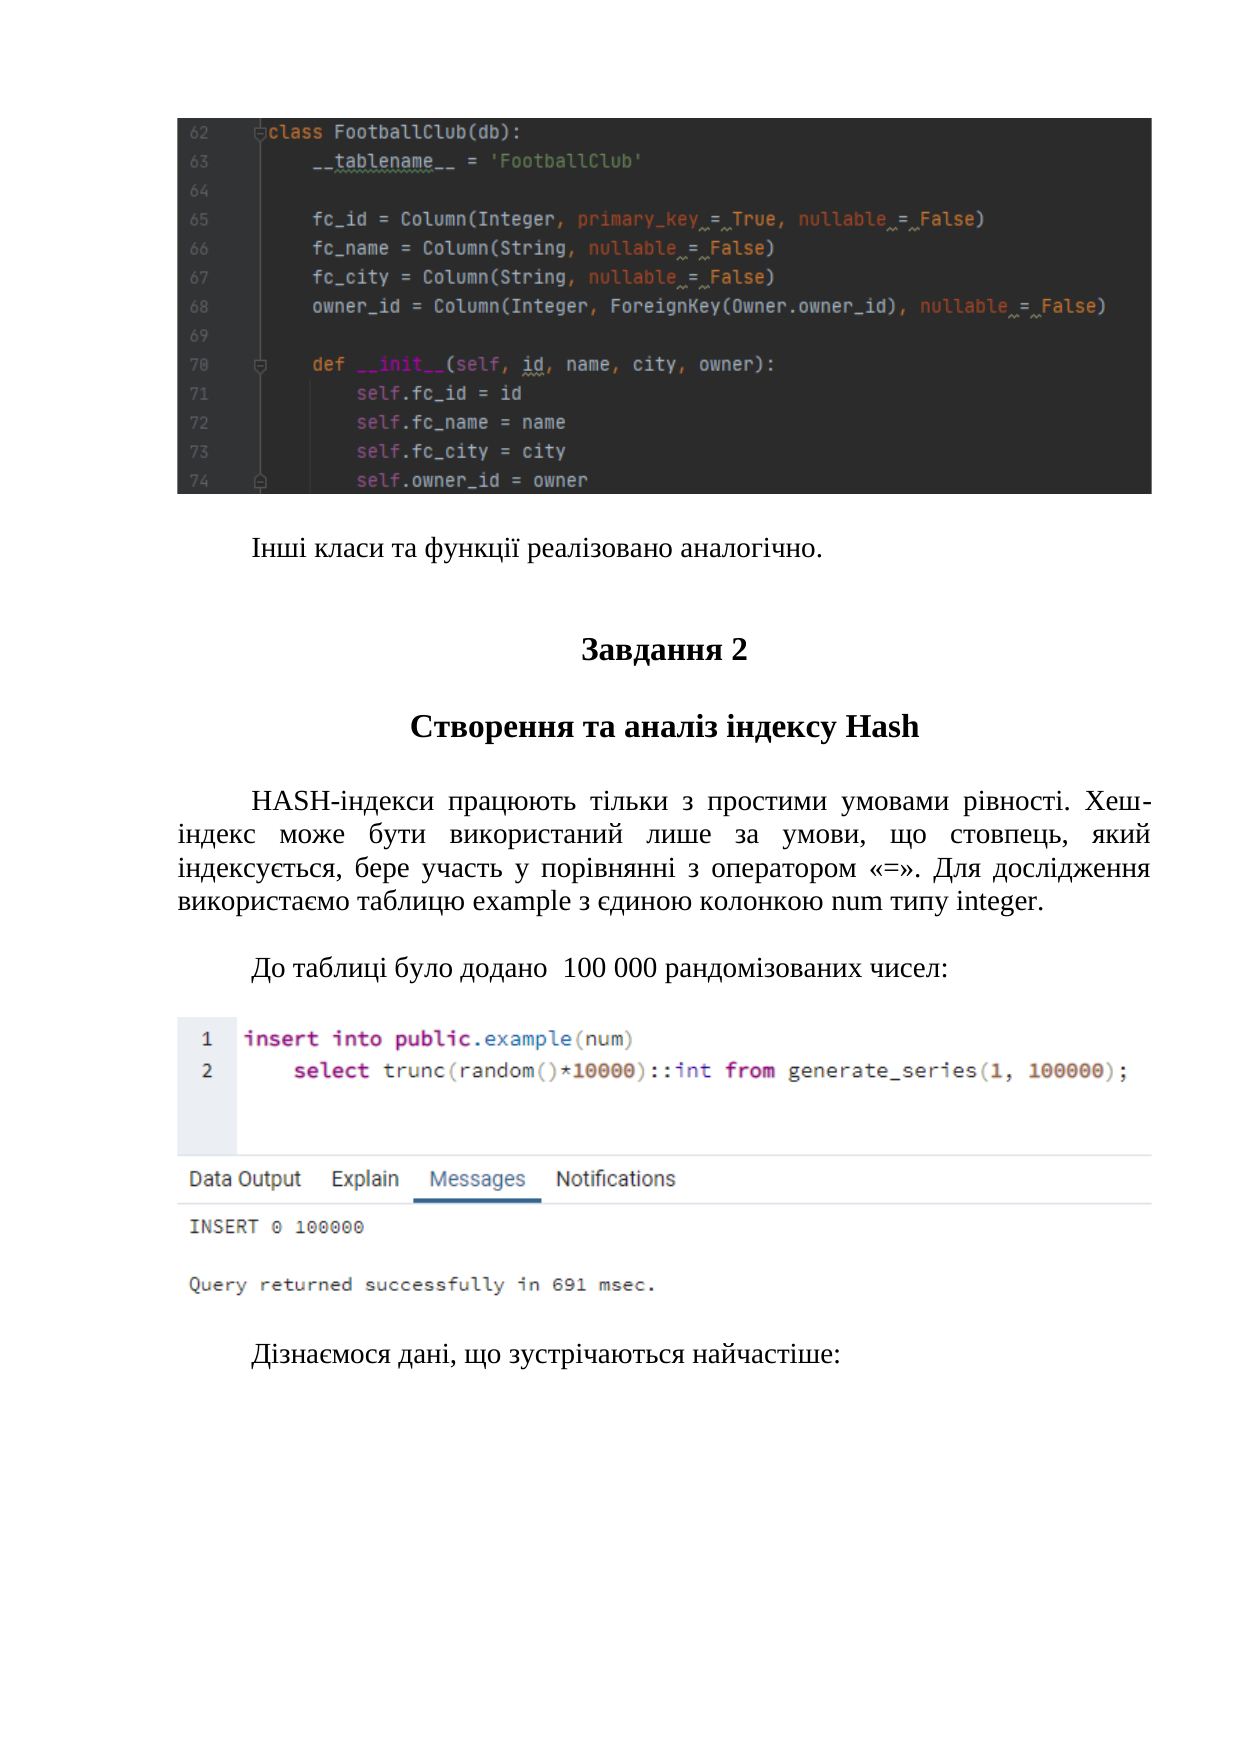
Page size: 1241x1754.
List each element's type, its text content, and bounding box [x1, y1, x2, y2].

text Завдання 2 [177, 629, 1152, 668]
picture [177, 118, 1152, 494]
text Дізнаємося дані, що зустрічаються найчастіше: [177, 1336, 1152, 1369]
text Створення та аналіз індексу Hash [177, 706, 1152, 744]
text До таблиці було додано 100 000 рандомізованих чисел: [177, 951, 1152, 984]
text HASH-індекси працюють тільки з простими умовами рівності. Хеш-індекс може бути використаний лише за умови, що стовпець, який індексується, бере участь у порівнянні з оператором «=». Для дослідження використаємо таблицю example з єдиною колонкою num типу integer. [177, 783, 1152, 917]
picture [177, 1017, 1152, 1303]
text Інші класи та функції реалізовано аналогічно. [177, 530, 1152, 563]
